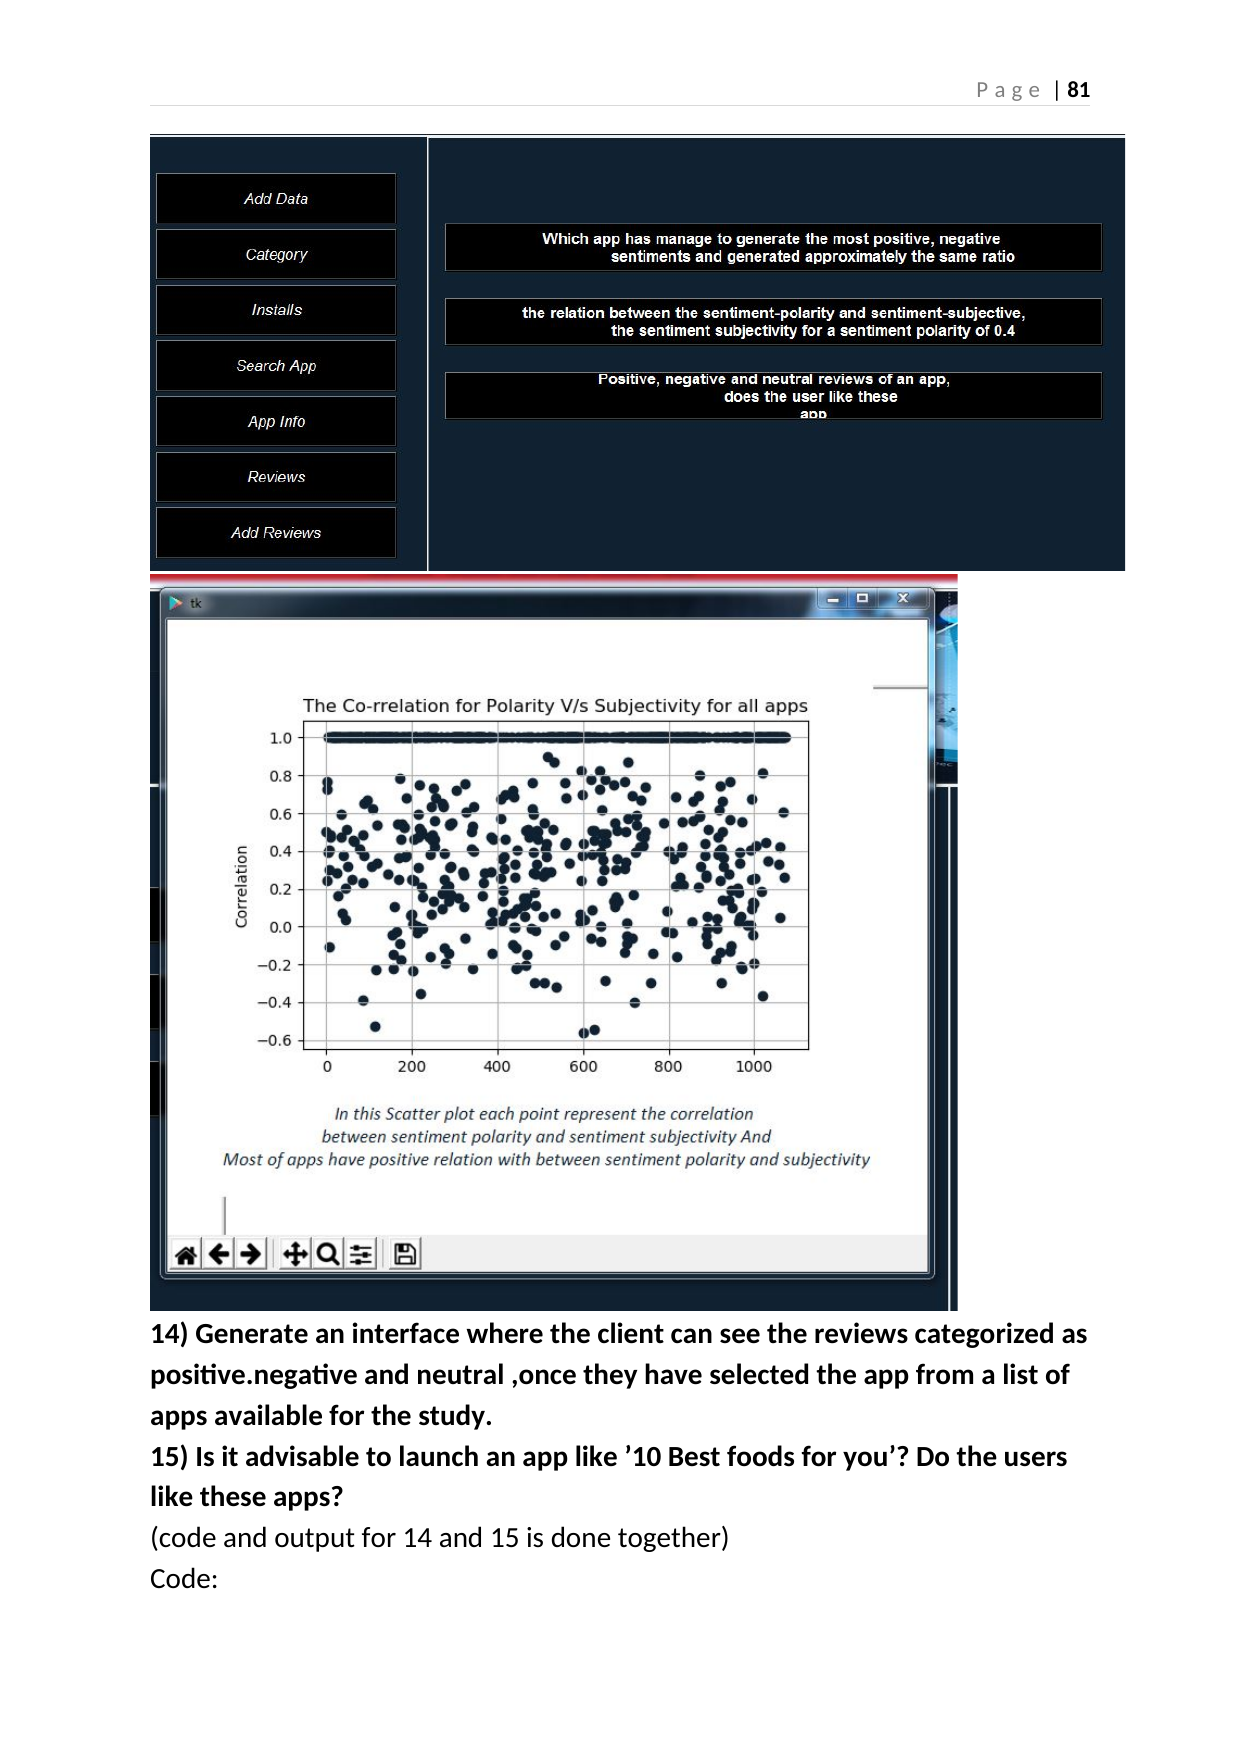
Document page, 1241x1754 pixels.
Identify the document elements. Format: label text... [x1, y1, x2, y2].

picture [150, 134, 1125, 571]
picture [150, 574, 958, 1311]
text Code: [150, 1560, 1090, 1596]
text 15) Is it advisable to launch an app like ’10 Best foods for you’? Do the users like these apps? [150, 1438, 1090, 1514]
text 14) Generate an interface where the client can see the reviews categorized as positive.negative and neutral ,once they have selected the app from a list of apps available for the study. [150, 1315, 1090, 1432]
text (code and output for 14 and 15 is done together) [150, 1519, 1090, 1555]
